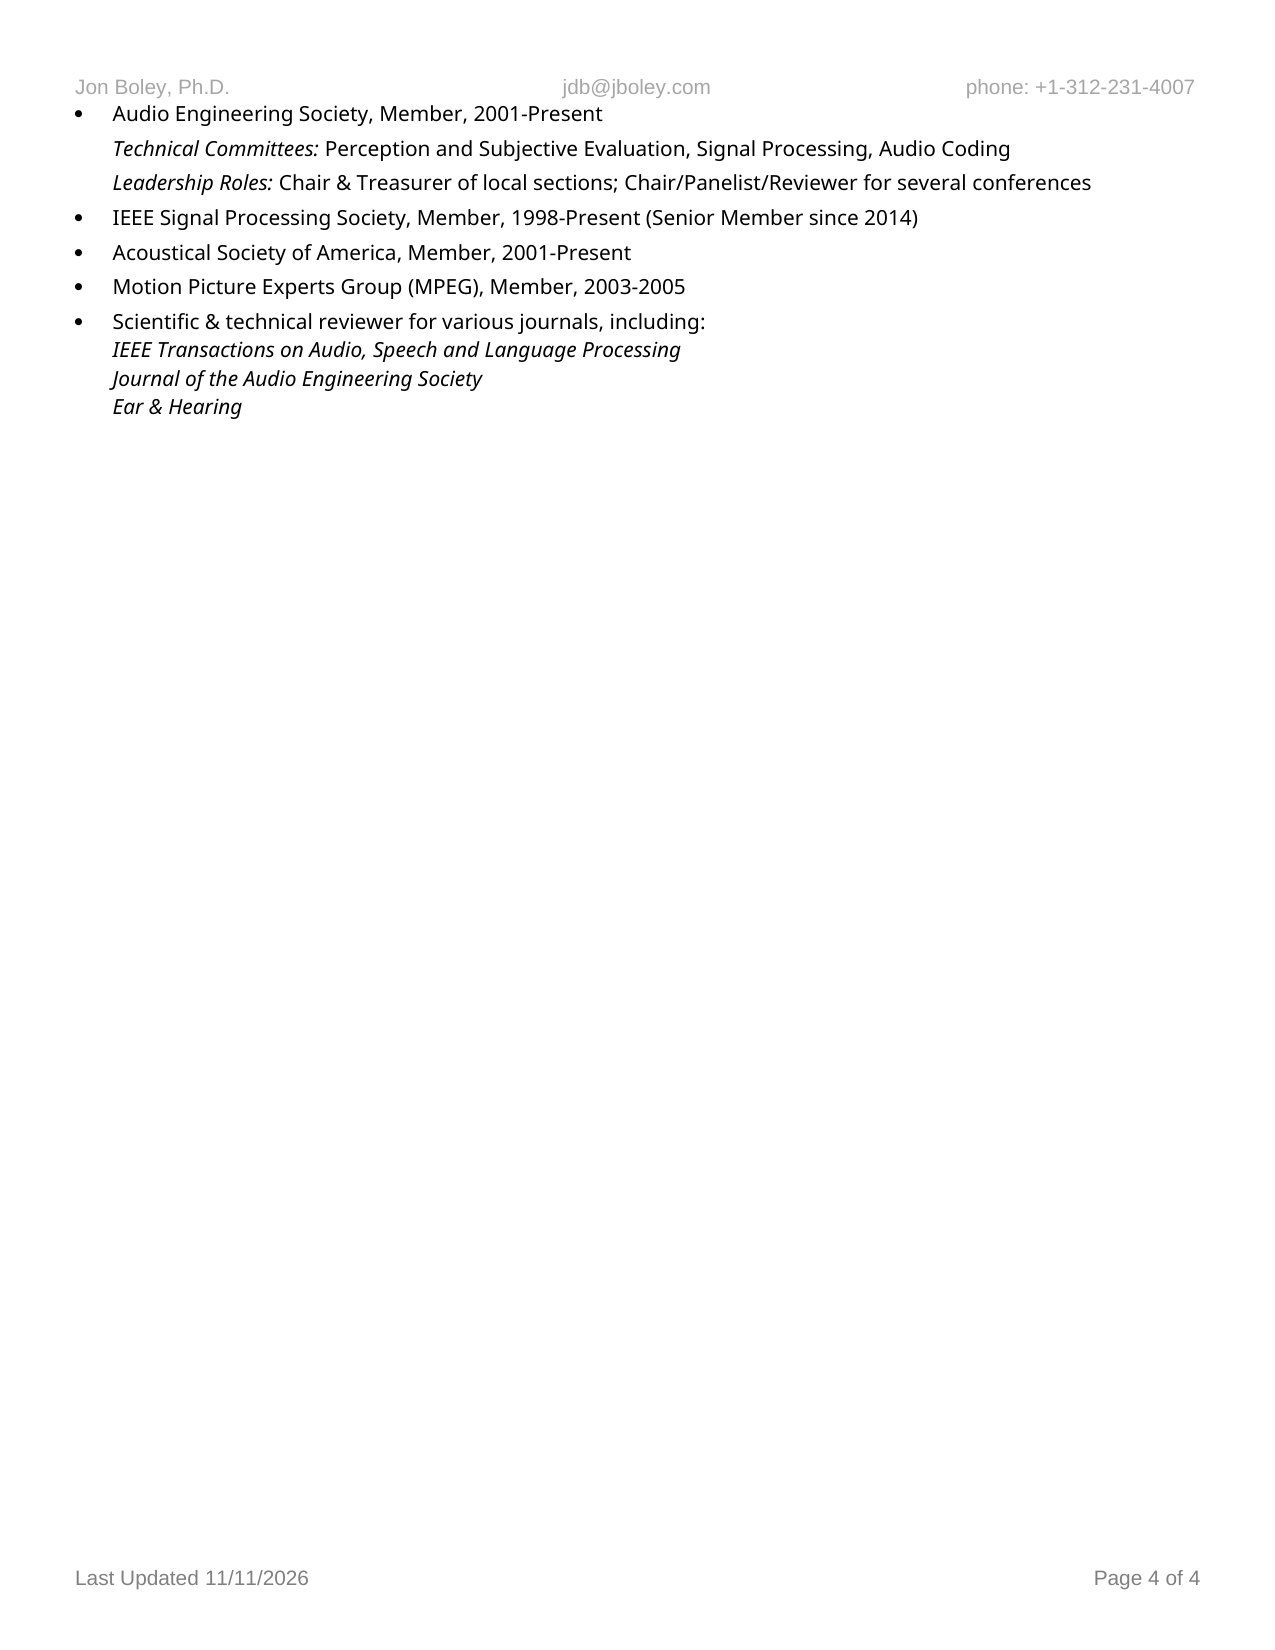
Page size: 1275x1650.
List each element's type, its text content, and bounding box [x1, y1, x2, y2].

list IEEE Signal Processing Society, Member, 1998-Present (Senior Member since 2014) [75, 203, 1200, 231]
list Scientific & technical reviewer for various journals, including: IEEE Transactions on Audio, Speech and Language Processing Journal of the Audio Engineering Society Ear & Hearing [75, 307, 1200, 421]
text Leadership Roles: Chair & Treasurer of local sections; Chair/Panelist/Reviewer for several conferences [112, 168, 1200, 197]
list Motion Picture Experts Group (MPEG), Member, 2003-2005 [75, 272, 1200, 301]
list Audio Engineering Society, Member, 2001-Present [75, 99, 1200, 127]
text Technical Committees: Perception and Subjective Evaluation, Signal Processing, Audio Coding [112, 134, 1200, 162]
list Acoustical Society of America, Member, 2001-Present [75, 238, 1200, 266]
